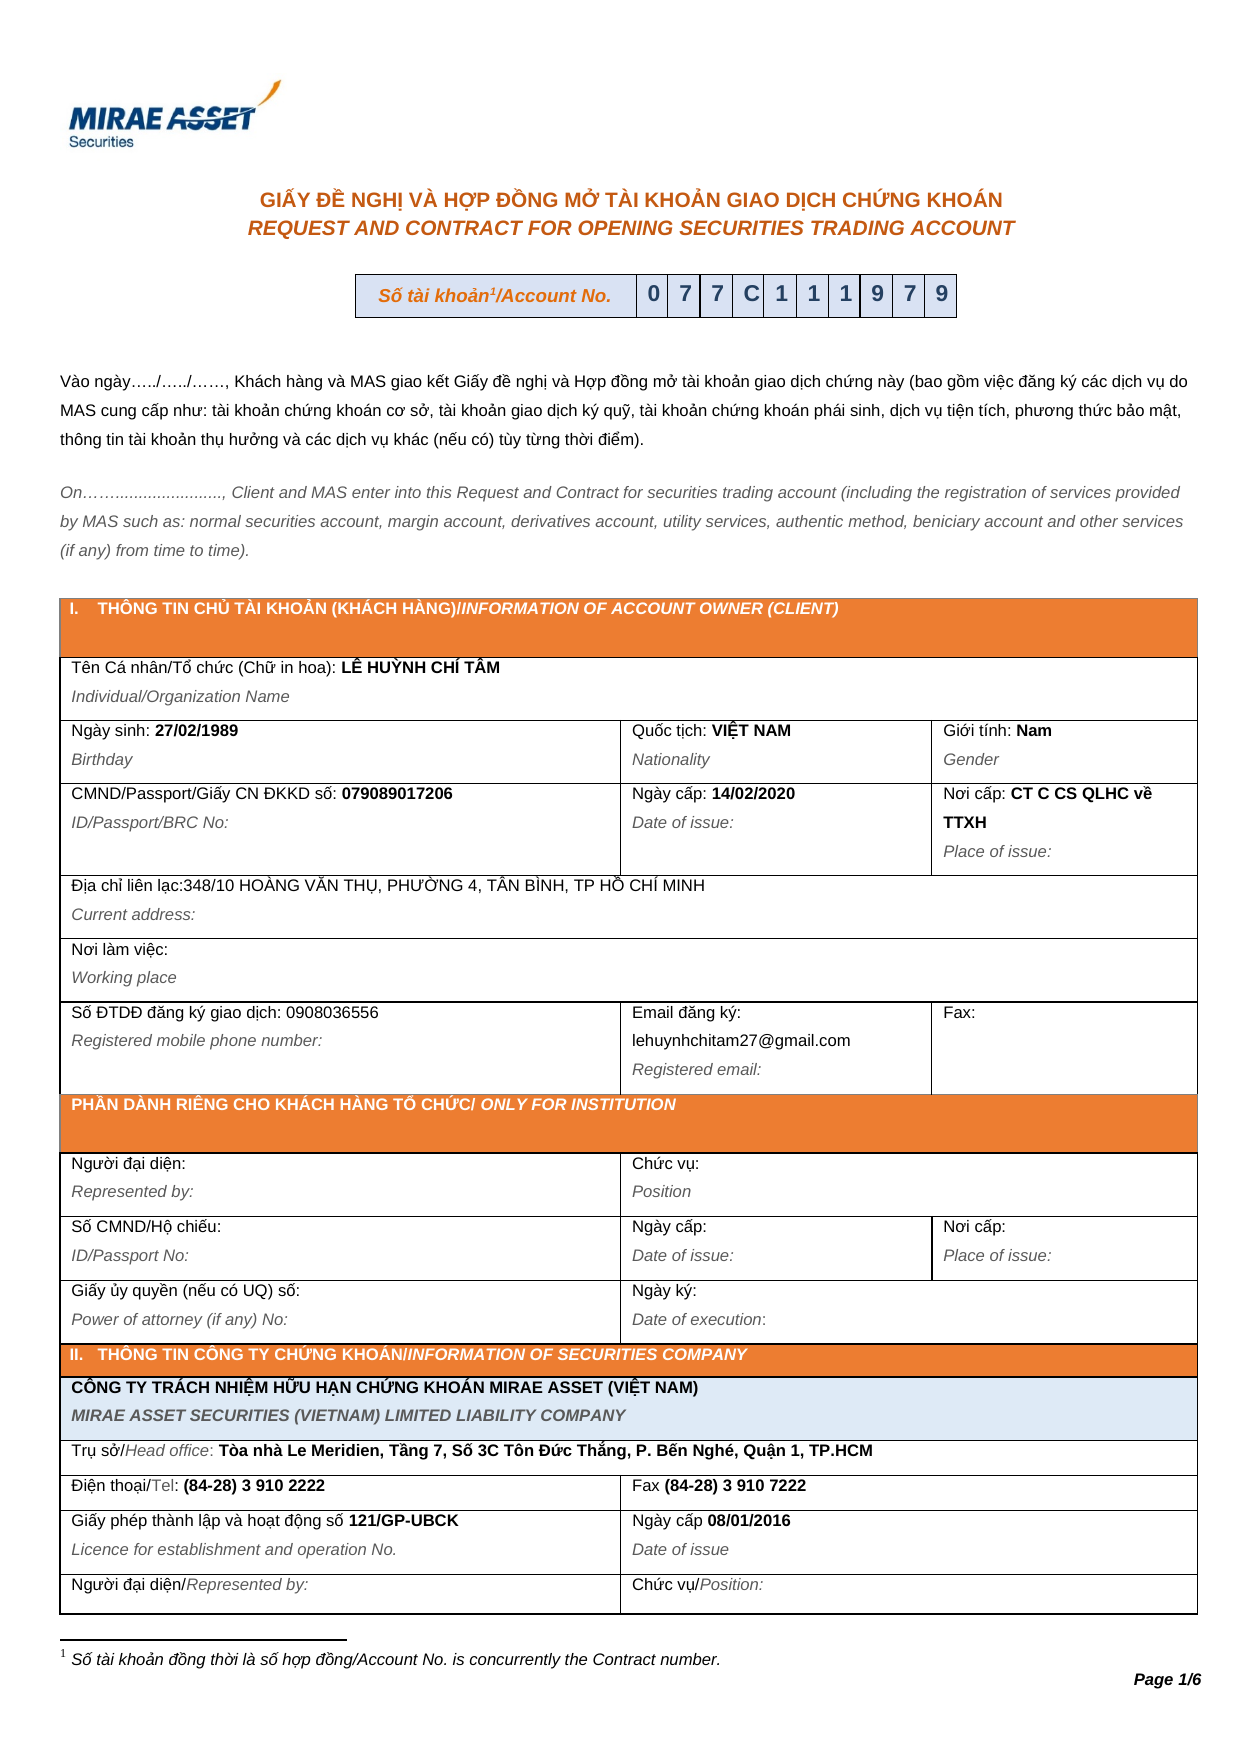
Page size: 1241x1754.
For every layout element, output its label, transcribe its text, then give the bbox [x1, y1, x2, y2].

table_cell Giấy ủy quyền (nếu có UQ) số: Power of attorney (if any) No: [61, 1281, 620, 1343]
text Vào ngày…../…../……, Khách hàng và MAS giao kết Giấy đề nghị và Hợp đồng mở tài khoản giao dịch chứng này (bao gồm việc đăng ký các dịch vụ do MAS cung cấp như: tài khoản chứng khoán cơ sở, tài khoản giao dịch ký quỹ, tài khoản chứng khoán phái sinh, dịch vụ tiện tích, phương thức bảo mật, thông tin tài khoản thụ hưởng và các dịch vụ khác (nếu có) tùy từng thời điểm). [60, 372, 1203, 448]
table_cell PHẦN DÀNH RIÊNG CHO KHÁCH HÀNG TỔ CHỨC/ ONLY FOR INSTITUTION [61, 1095, 1197, 1152]
text On……......................., Client and MAS enter into this Request and Contract for securities trading account (including the registration of services provided by MAS such as: normal securities account, margin account, derivatives account, utility services, authentic method, beniciary account and other services (if any) from time to time). [60, 483, 1203, 560]
table_cell THÔNG TIN CÔNG TY CHỨNG KHOÁN/INFORMATION OF SECURITIES COMPANY [61, 1345, 1197, 1376]
table_header 7 [668, 275, 699, 317]
table_cell Nơi làm việc: Working place [61, 939, 1197, 1001]
table_cell Nơi cấp: Place of issue: [933, 1217, 1197, 1279]
table_cell Chức vụ/Position: [621, 1575, 1197, 1613]
table_header 9 [861, 275, 892, 317]
table_cell Trụ sở/Head office: Tòa nhà Le Meridien, Tầng 7, Số 3C Tôn Đức Thắng, P. Bến Nghé, Quận 1, TP.HCM [61, 1441, 1197, 1475]
table_header 1 [829, 275, 859, 317]
table_cell Giấy phép thành lập và hoạt động số 121/GP-UBCK Licence for establishment and operation No. [61, 1511, 620, 1573]
table_cell CÔNG TY TRÁCH NHIỆM HỮU HẠN CHỨNG KHOÁN MIRAE ASSET (VIỆT NAM) MIRAE ASSET SECURITIES (VIETNAM) LIMITED LIABILITY COMPANY [61, 1378, 1197, 1440]
table_cell Giới tính: Nam Gender [932, 721, 1197, 783]
table_cell Người đại diện/Represented by: [61, 1575, 620, 1613]
text REQUEST and contract FOR OPENING Securities trading account [60, 216, 1203, 240]
table_cell Chức vụ: Position [621, 1154, 1197, 1216]
table_cell Số ĐTDĐ đăng ký giao dịch: 0908036556 Registered mobile phone number: [61, 1003, 620, 1093]
table_cell Ngày sinh: 27/02/1989 Birthday [61, 721, 620, 783]
table_header 1 [764, 275, 796, 317]
table_cell Ngày cấp: 14/02/2020 Date of issue: [621, 784, 931, 875]
table_cell Điện thoại/Tel: (84-28) 3 910 2222 [61, 1476, 620, 1510]
table_cell Ngày ký: Date of execution: [621, 1281, 1197, 1343]
table_cell Ngày cấp 08/01/2016 Date of issue [621, 1511, 1197, 1573]
table_cell Tên Cá nhân/Tổ chức (Chữ in hoa): LÊ HUỲNH CHÍ TÂM Individual/Organization Name [61, 658, 1197, 720]
table_header 7 [701, 275, 732, 317]
table_cell Quốc tịch: VIỆT NAM Nationality [621, 721, 931, 783]
table_cell Nơi cấp: CT C CS QLHC về TTXH Place of issue: [932, 784, 1197, 875]
table_header THÔNG TIN CHỦ TÀI KHOẢN (KHÁCH HÀNG)/INFORMATION OF ACCOUNT OWNER (CLIENT) [61, 599, 1197, 657]
picture [60, 73, 288, 163]
table_header 7 [893, 275, 924, 317]
table_cell Fax: [932, 1003, 1197, 1093]
table_header 1 [797, 275, 828, 317]
table_cell CMND/Passport/Giấy CN ĐKKD số: 079089017206 ID/Passport/BRC No: [61, 784, 620, 875]
table_cell Địa chỉ liên lạc:348/10 HOÀNG VĂN THỤ, PHƯỜNG 4, TÂN BÌNH, TP HỒ CHÍ MINH Current address: [61, 876, 1197, 938]
table_header 9 [925, 275, 956, 317]
table_cell Ngày cấp: Date of issue: [621, 1217, 931, 1279]
text giấy đề nghị và hợp đồng mở tài khoản giao dịch chứng khoán [60, 187, 1203, 211]
table_header Số tài khoản/Account No. [356, 275, 636, 317]
table_cell Người đại diện: Represented by: [61, 1154, 620, 1216]
table_header C [733, 275, 763, 317]
table_cell Fax (84-28) 3 910 7222 [621, 1476, 1197, 1510]
table_cell Email đăng ký: lehuynhchitam27@gmail.com Registered email: [621, 1003, 931, 1093]
table_cell Số CMND/Hộ chiếu: ID/Passport No: [61, 1217, 620, 1279]
table_header 0 [637, 275, 667, 317]
